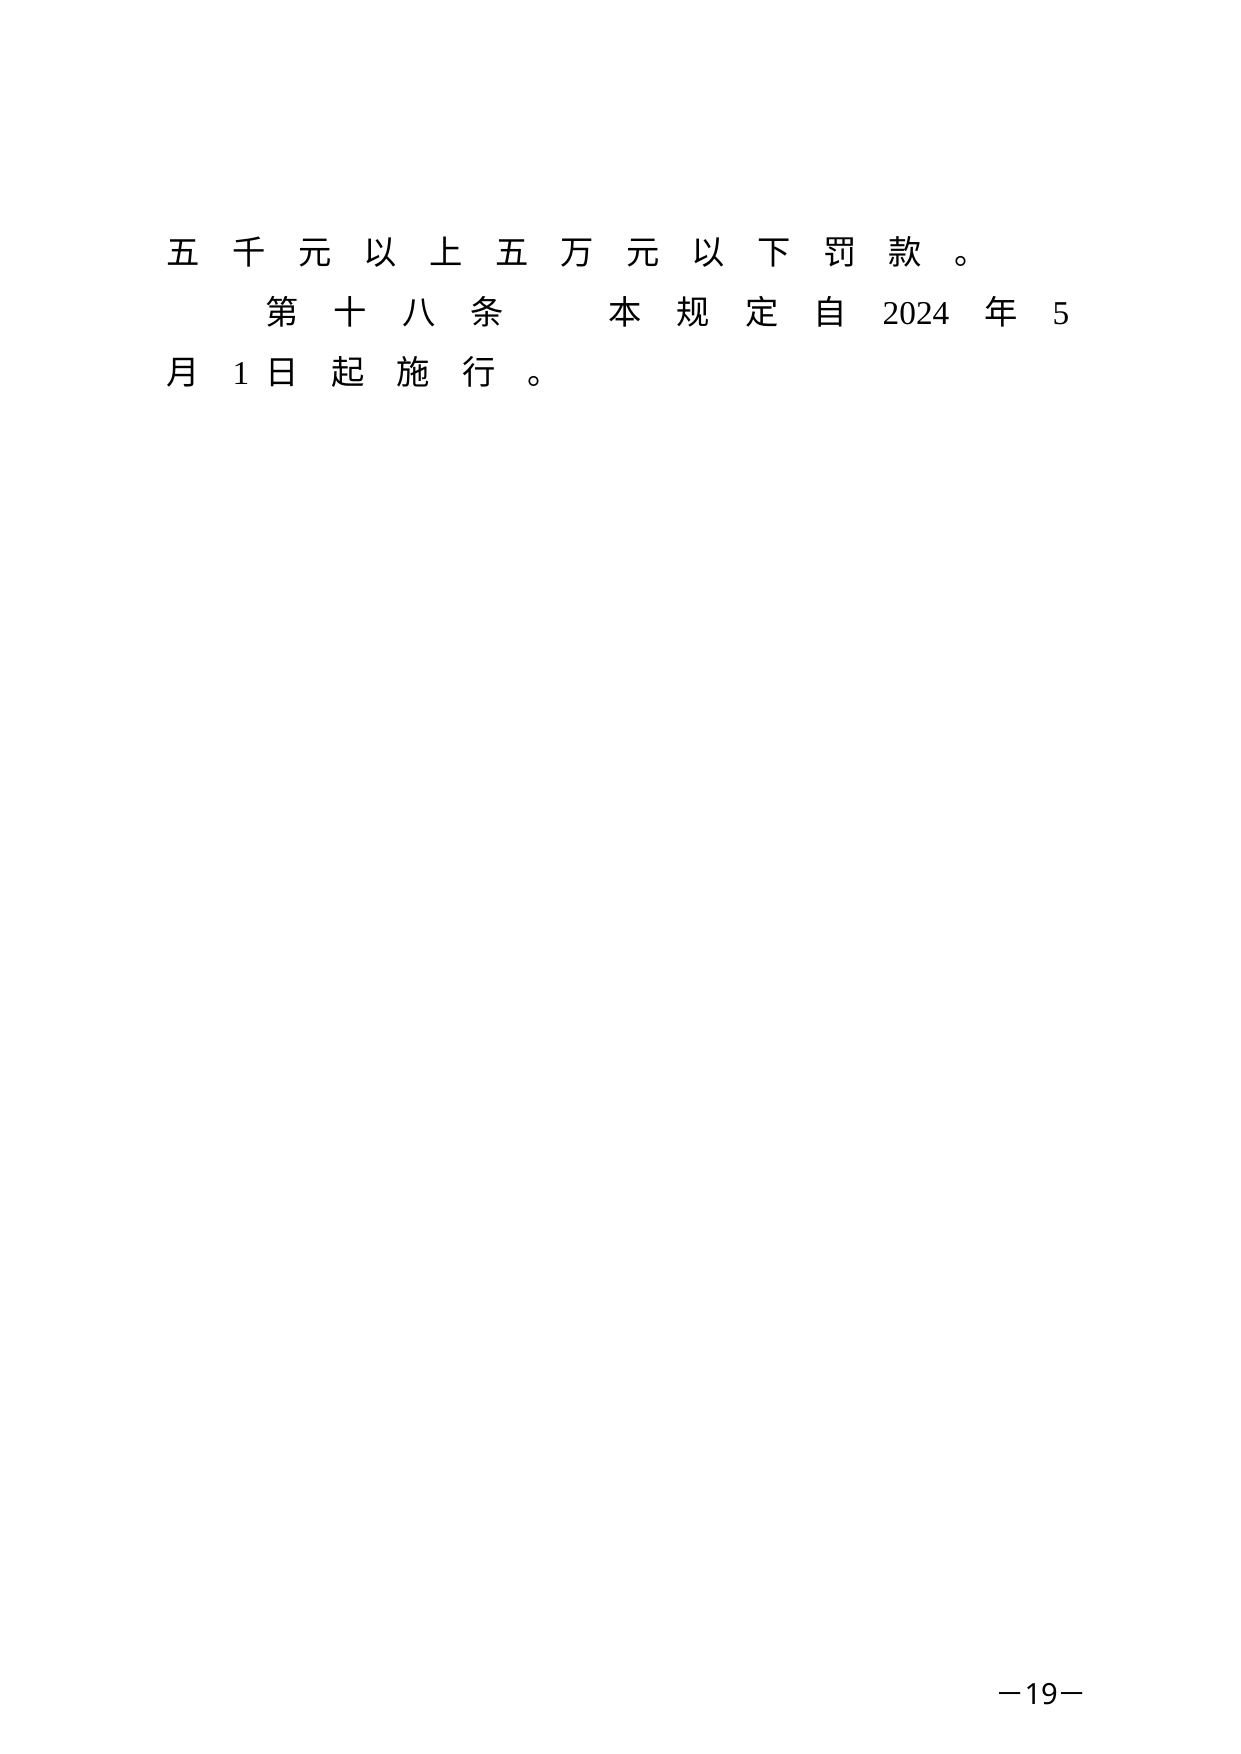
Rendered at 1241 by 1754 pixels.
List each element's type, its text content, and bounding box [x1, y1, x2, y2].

text 第十八条 本规定自2024年5月1日起施行。 [167, 280, 1085, 400]
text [167, 219, 1085, 280]
